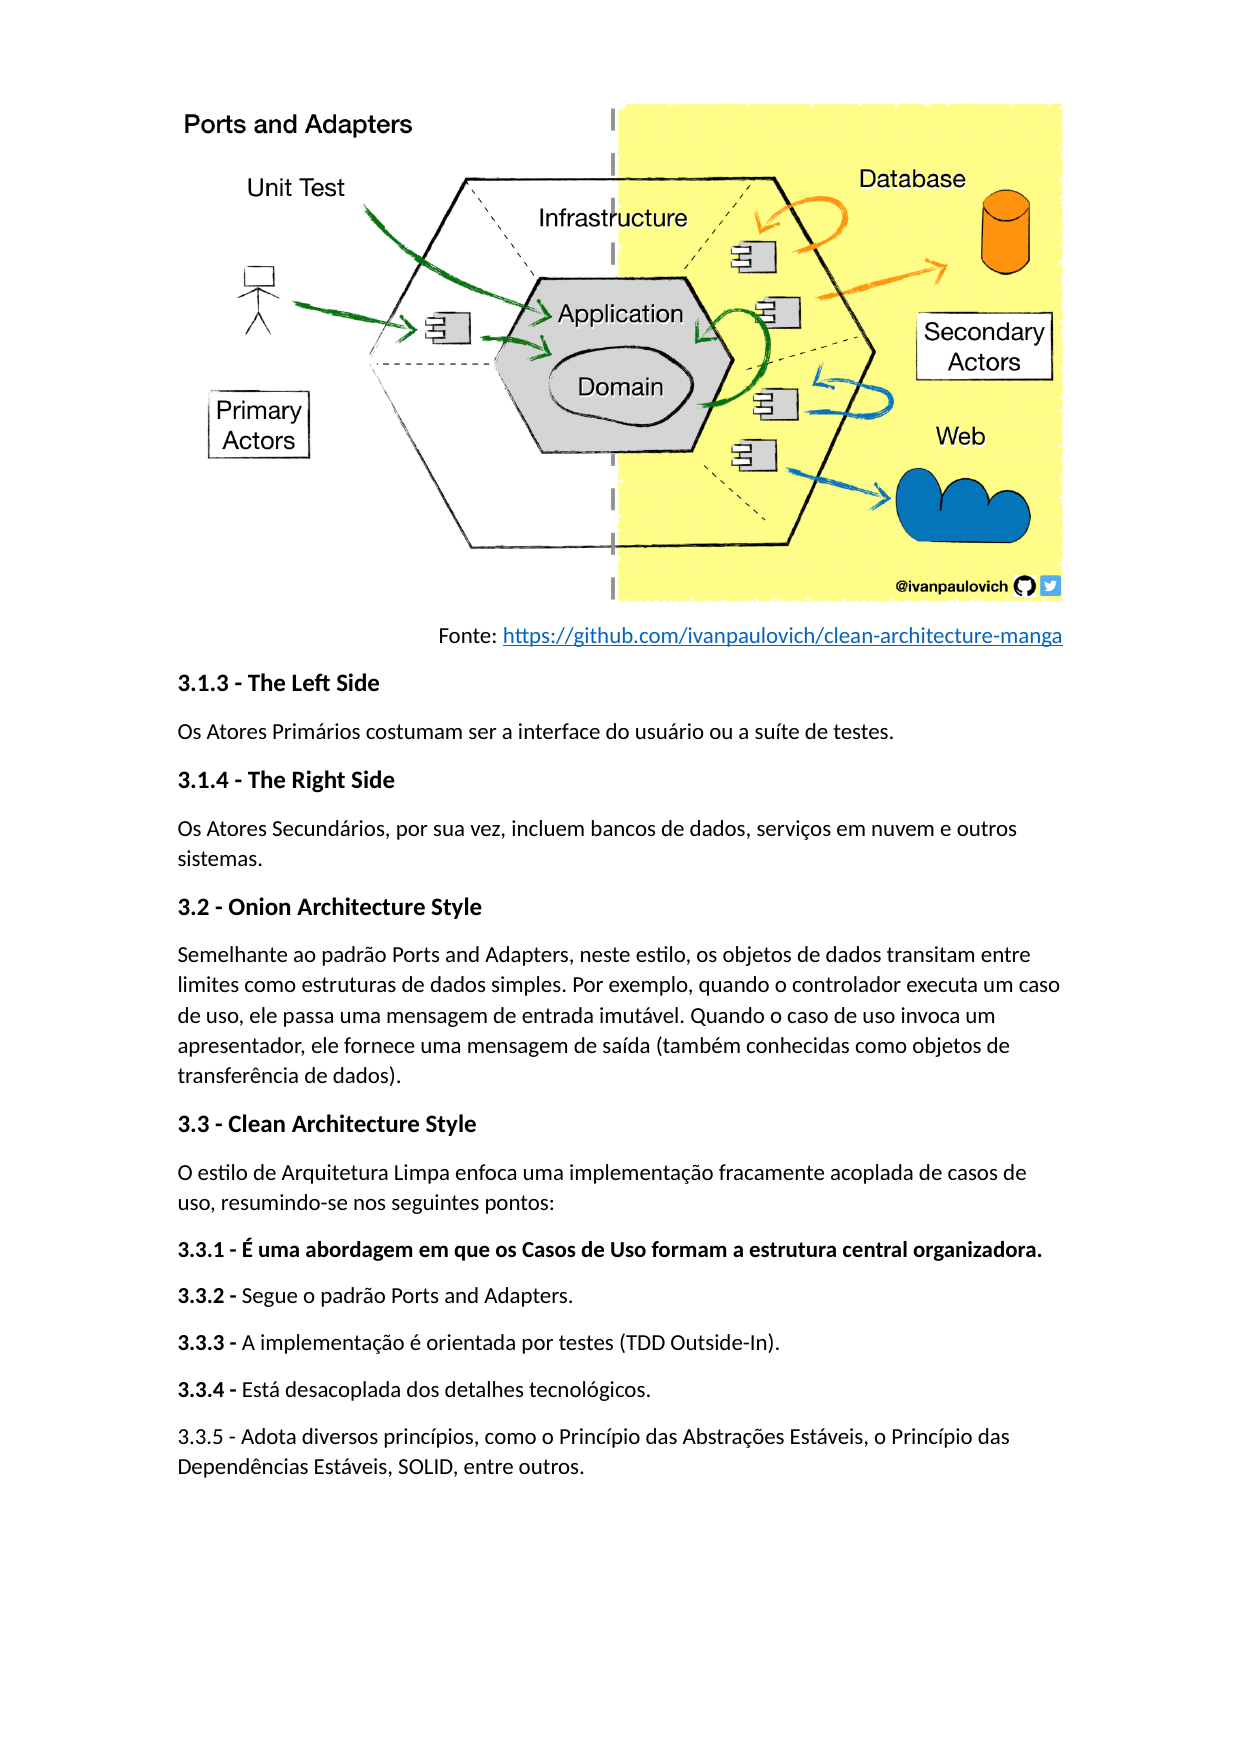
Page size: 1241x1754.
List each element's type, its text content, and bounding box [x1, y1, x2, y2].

text Fonte: https://github.com/ivanpaulovich/clean-architecture-manga [177, 621, 1063, 649]
text 3.3.3 - A implementação é orientada por testes (TDD Outside-In). [177, 1328, 1063, 1356]
text 3.3.4 - Está desacoplada dos detalhes tecnológicos. [177, 1375, 1063, 1403]
text Semelhante ao padrão Ports and Adapters, neste estilo, os objetos de dados transitam entre limites como estruturas de dados simples. Por exemplo, quando o controlador executa um caso de uso, ele passa uma mensagem de entrada imutável. Quando o caso de uso invoca um apresentador, ele fornece uma mensagem de saída (também conhecidas como objetos de transferência de dados). [177, 940, 1063, 1089]
text 3.3.1 - É uma abordagem em que os Casos de Uso formam a estrutura central organizadora. [177, 1235, 1063, 1263]
text Os Atores Primários costumam ser a interface do usuário ou a suíte de testes. [177, 717, 1063, 745]
text 3.2 - Onion Architecture Style [177, 891, 1063, 921]
text 3.1.3 - The Left Side [177, 668, 1063, 698]
text O estilo de Arquitetura Limpa enfoca uma implementação fracamente acoplada de casos de uso, resumindo-se nos seguintes pontos: [177, 1158, 1063, 1216]
picture [177, 104, 1063, 602]
text 3.3.2 - Segue o padrão Ports and Adapters. [177, 1282, 1063, 1309]
text 3.1.4 - The Right Side [177, 764, 1063, 794]
text 3.3.5 - Adota diversos princípios, como o Princípio das Abstrações Estáveis, o Princípio das Dependências Estáveis, SOLID, entre outros. [177, 1422, 1063, 1511]
text Os Atores Secundários, por sua vez, incluem bancos de dados, serviços em nuvem e outros sistemas. [177, 814, 1063, 872]
text 3.3 - Clean Architecture Style [177, 1108, 1063, 1138]
